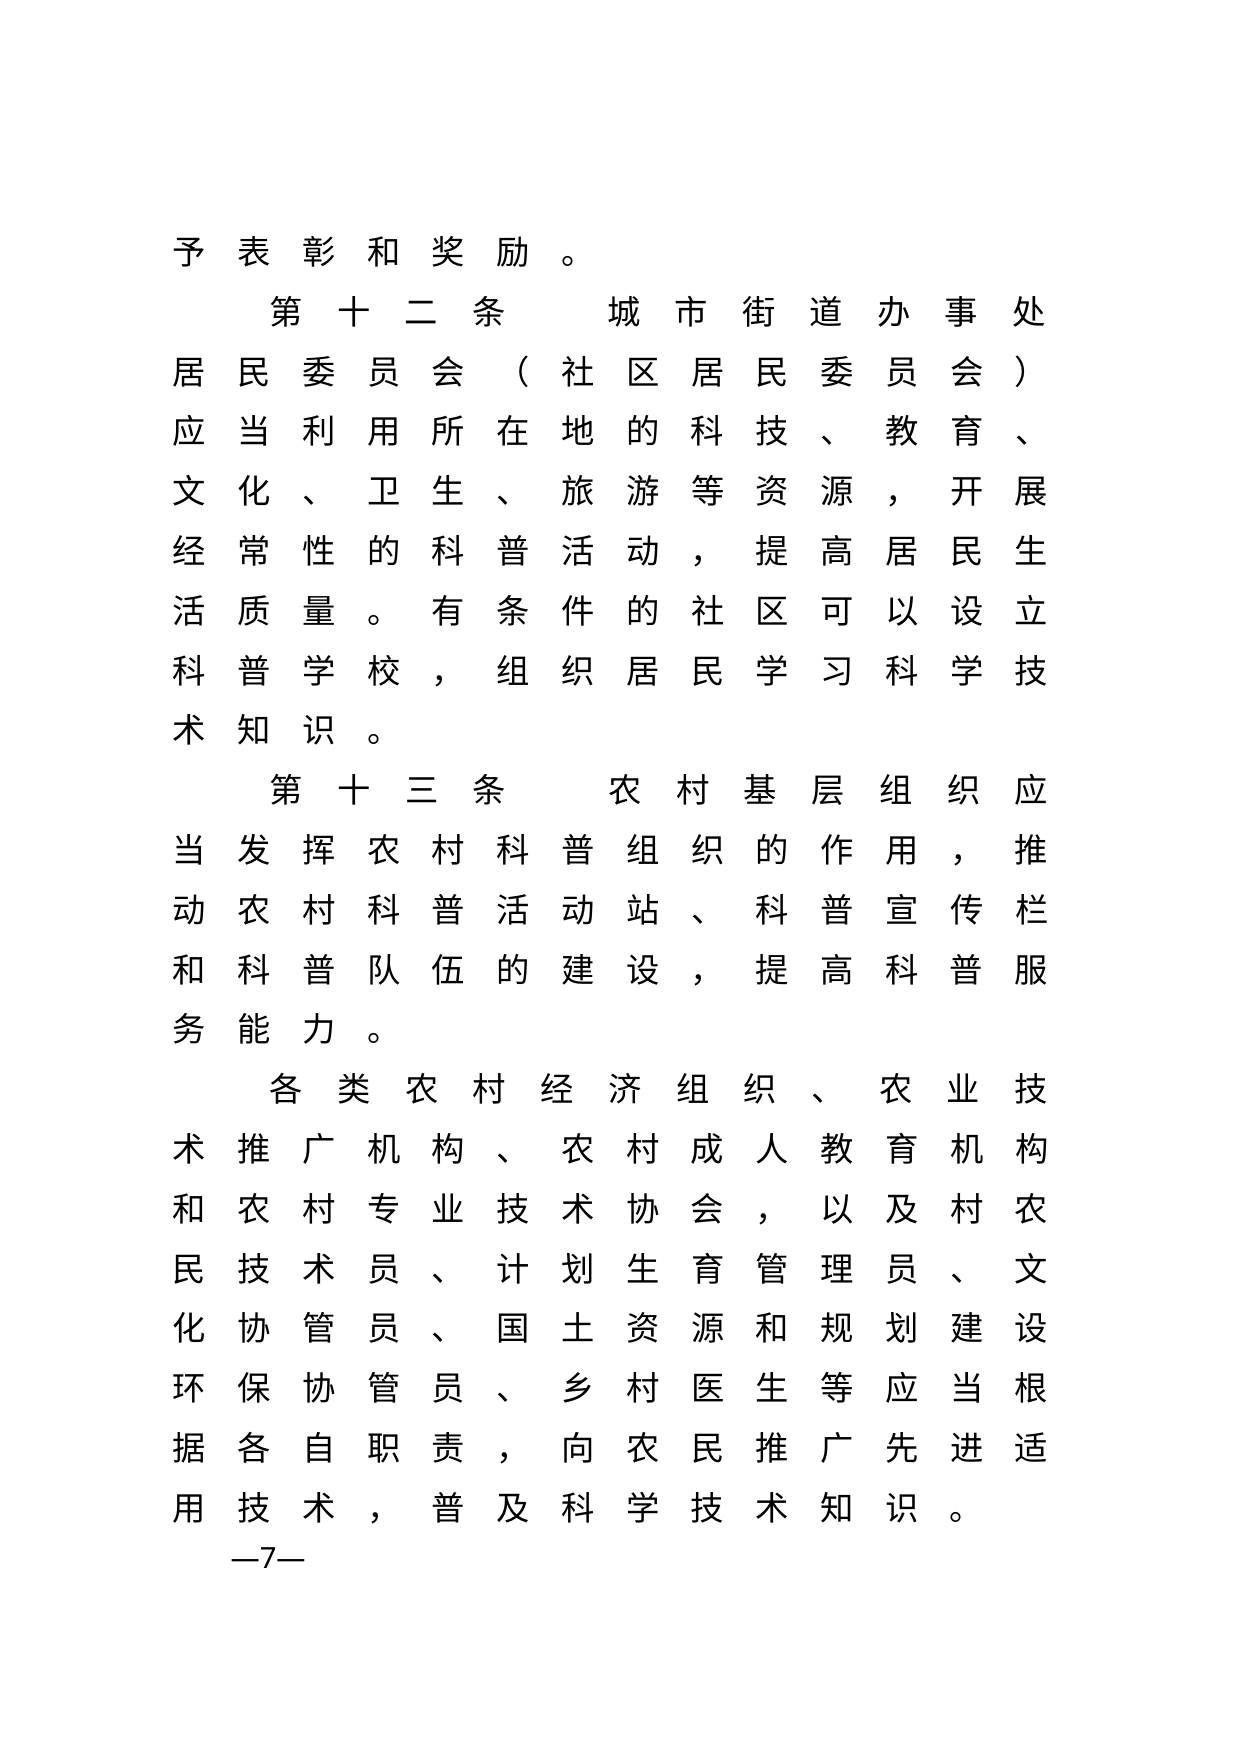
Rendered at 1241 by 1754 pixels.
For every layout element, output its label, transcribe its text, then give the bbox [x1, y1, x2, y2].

text 各类农村经济组织、农业技术推广机构、农村成人教育机构和农村专业技术协会，以及村农民技术员、计划生育管理员、文化协管员、国土资源和规划建设环保协管员、乡村医生等应当根据各自职责，向农民推广先进适用技术，普及科学技术知识。 [172, 1057, 1079, 1536]
text 第十三条 农村基层组织应当发挥农村科普组织的作用，推动农村科普活动站、科普宣传栏和科普队伍的建设，提高科普服务能力。 [172, 758, 1079, 1057]
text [172, 220, 1079, 280]
text 第十二条 城市街道办事处、居民委员会（社区居民委员会）应当利用所在地的科技、教育、文化、卫生、旅游等资源，开展经常性的科普活动，提高居民生活质量。有条件的社区可以设立科普学校，组织居民学习科学技术知识。 [172, 280, 1079, 758]
